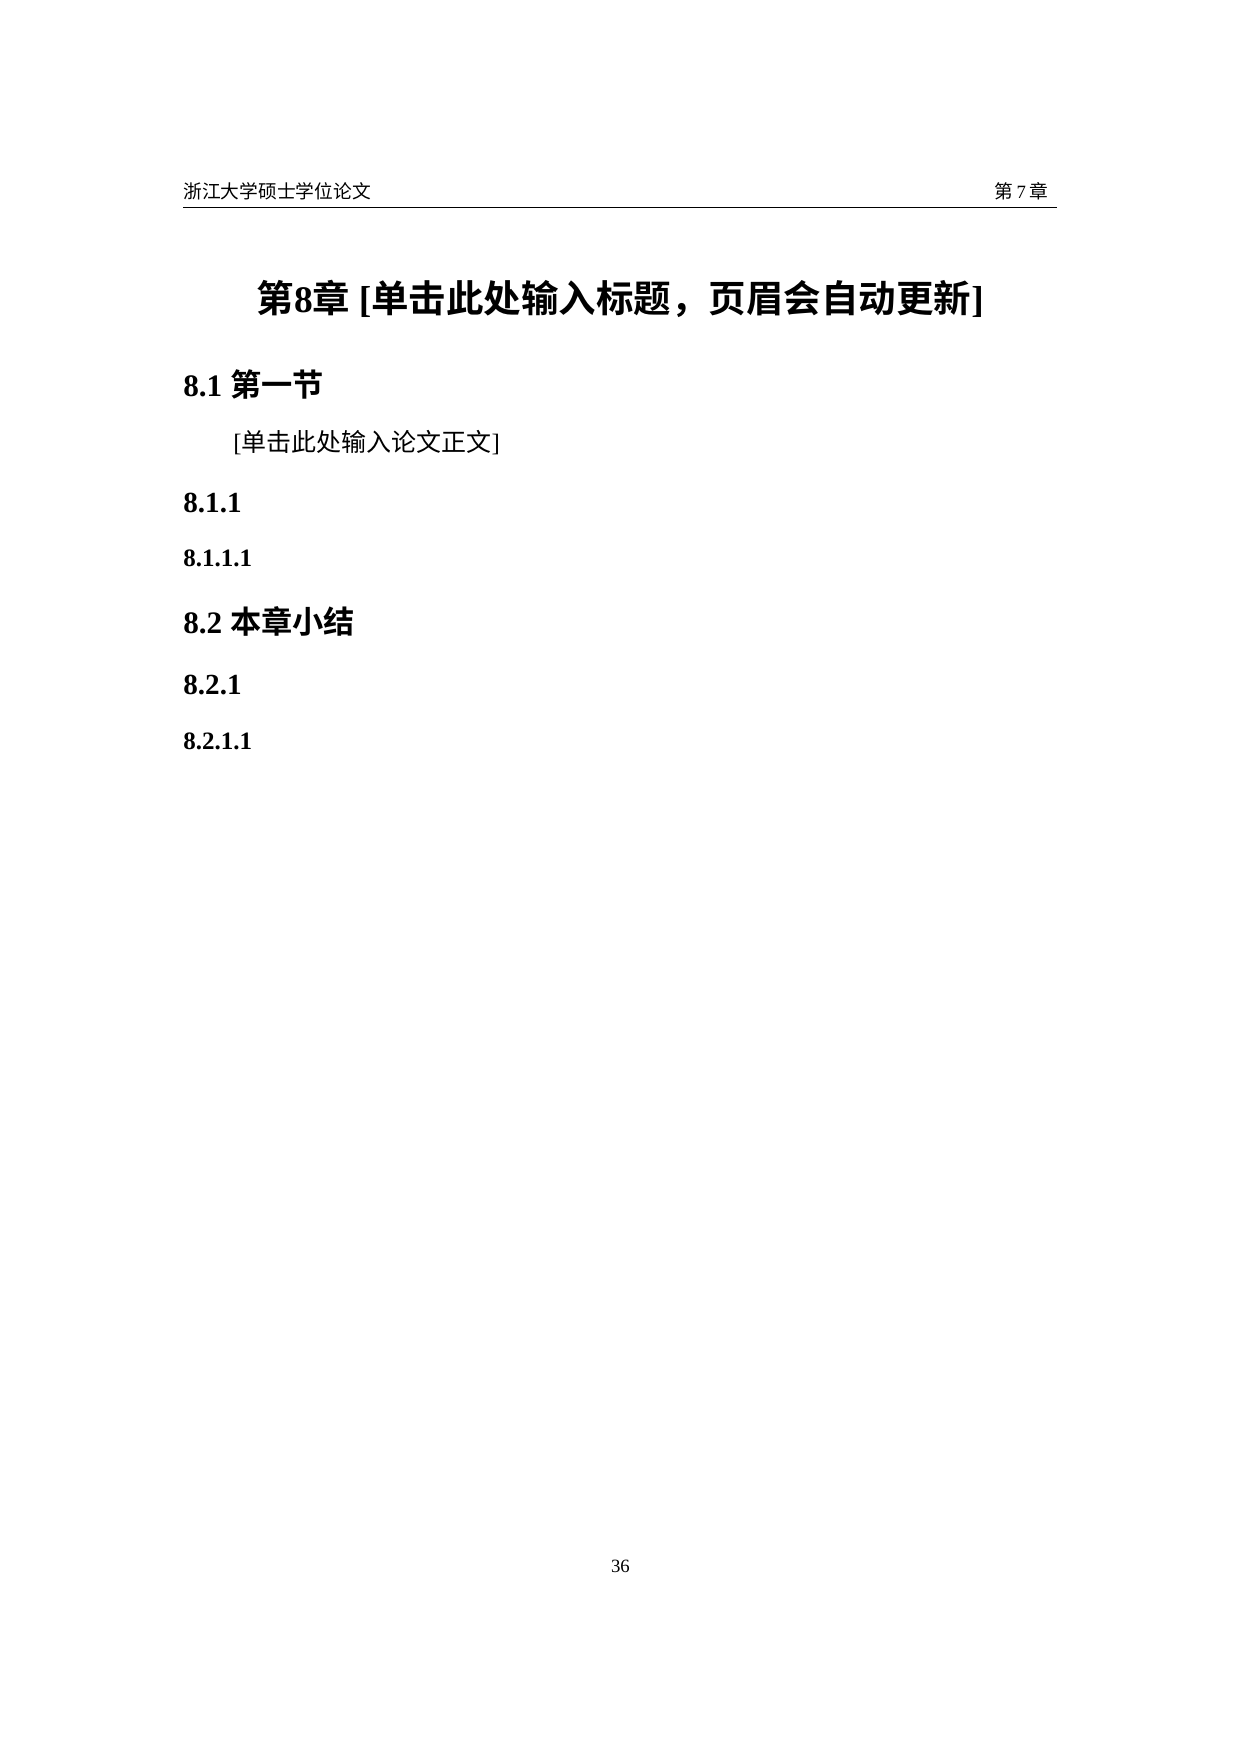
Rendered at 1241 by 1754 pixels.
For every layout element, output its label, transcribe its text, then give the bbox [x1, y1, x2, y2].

subtitle 第一节 [183, 360, 1057, 406]
subtitle 本章小结 [183, 597, 1057, 642]
